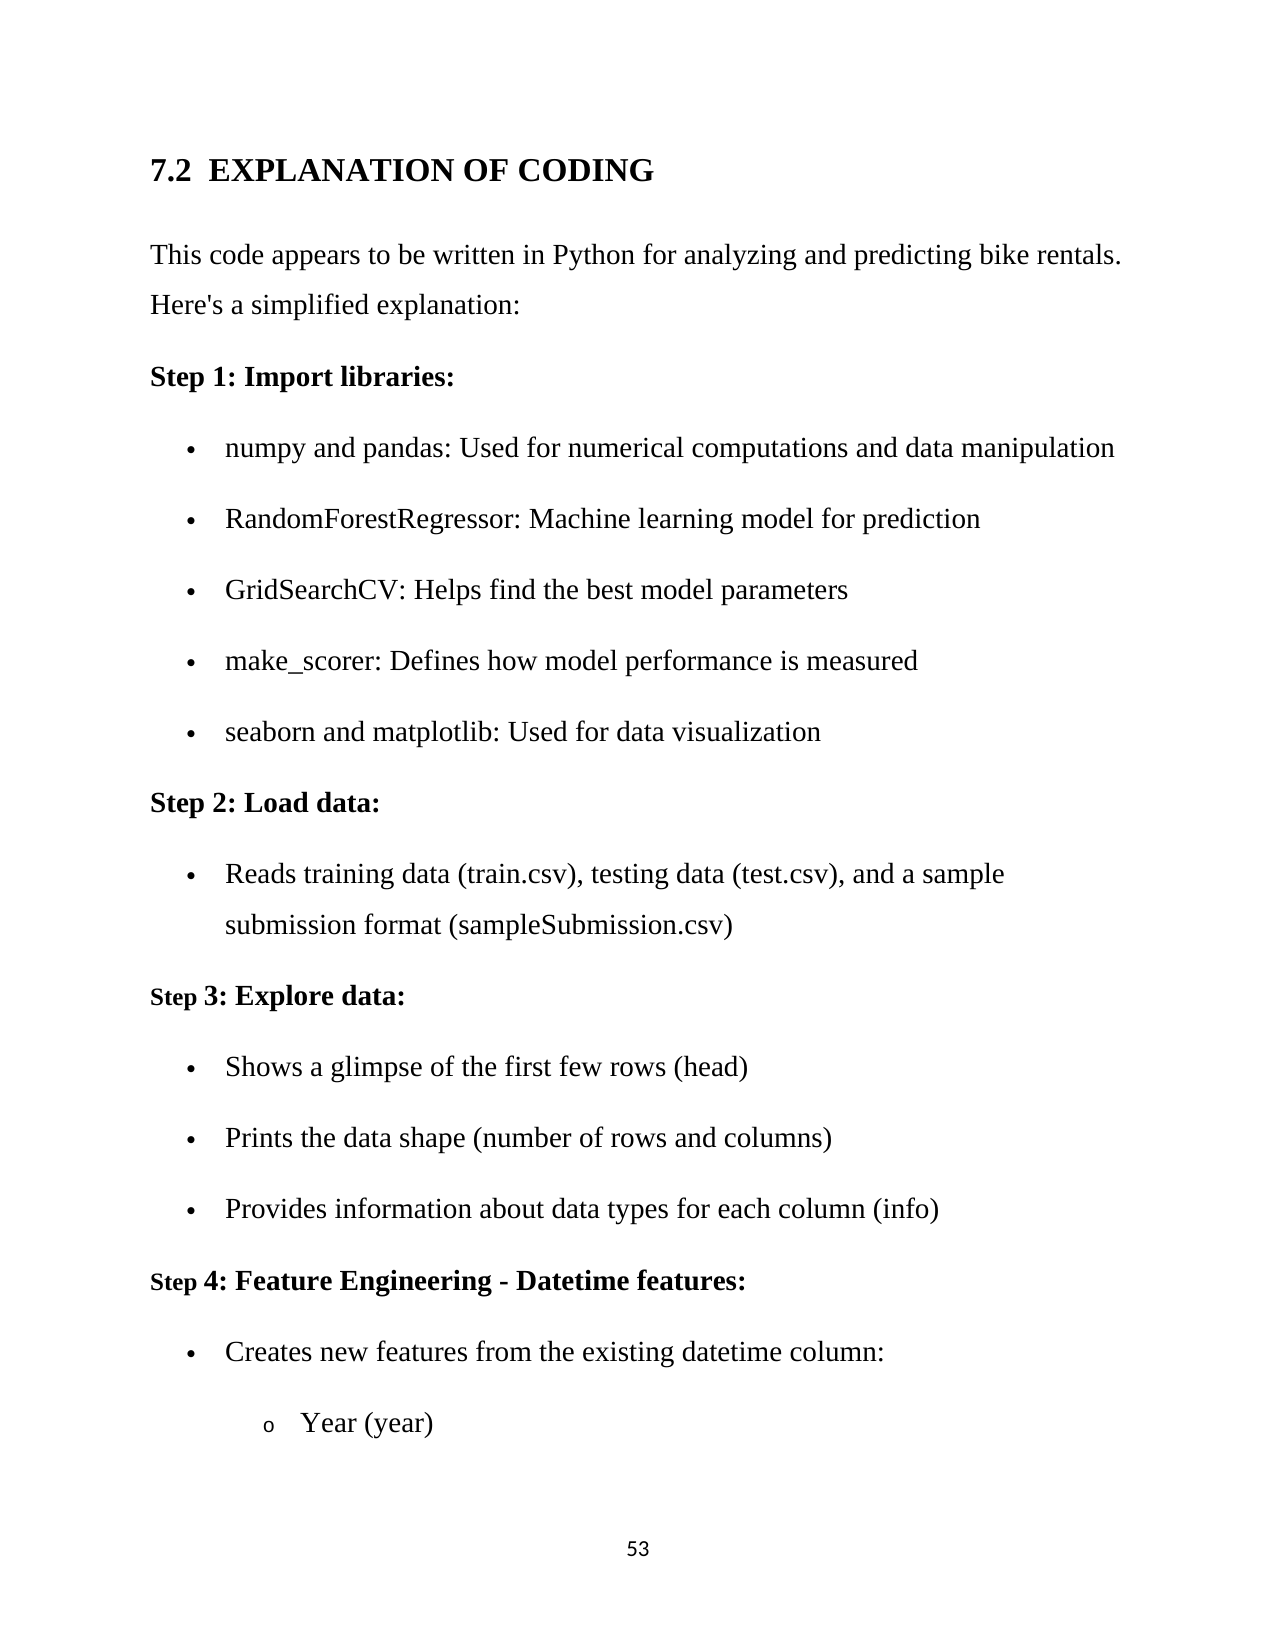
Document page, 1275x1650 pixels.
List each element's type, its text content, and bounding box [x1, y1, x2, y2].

list Year (year) [262, 1405, 1125, 1438]
text Step 2: Load data: [150, 786, 1125, 819]
list Shows a glimpse of the first few rows (head) [187, 1049, 1125, 1083]
list Reads training data (train.csv), testing data (test.csv), and a sample submission format (sampleSubmission.csv) [187, 857, 1125, 941]
text This code appears to be written in Python for analyzing and predicting bike rentals. Here's a simplified explanation: [150, 237, 1125, 321]
text Step 4: Feature Engineering - Datetime features: [150, 1263, 1125, 1296]
text Step 3: Explore data: [150, 978, 1125, 1012]
list Creates new features from the existing datetime column: [187, 1334, 1125, 1367]
list RandomForestRegressor: Machine learning model for prediction [187, 501, 1125, 534]
text Step 1: Import libraries: [150, 359, 1125, 392]
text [150, 150, 1125, 216]
list GridSearchCV: Helps find the best model parameters [187, 572, 1125, 606]
list Provides information about data types for each column (info) [187, 1192, 1125, 1225]
list seaborn and matplotlib: Used for data visualization [187, 714, 1125, 748]
list make_scorer: Defines how model performance is measured [187, 643, 1125, 677]
list numpy and pandas: Used for numerical computations and data manipulation [187, 430, 1125, 463]
list Prints the data shape (number of rows and columns) [187, 1120, 1125, 1154]
